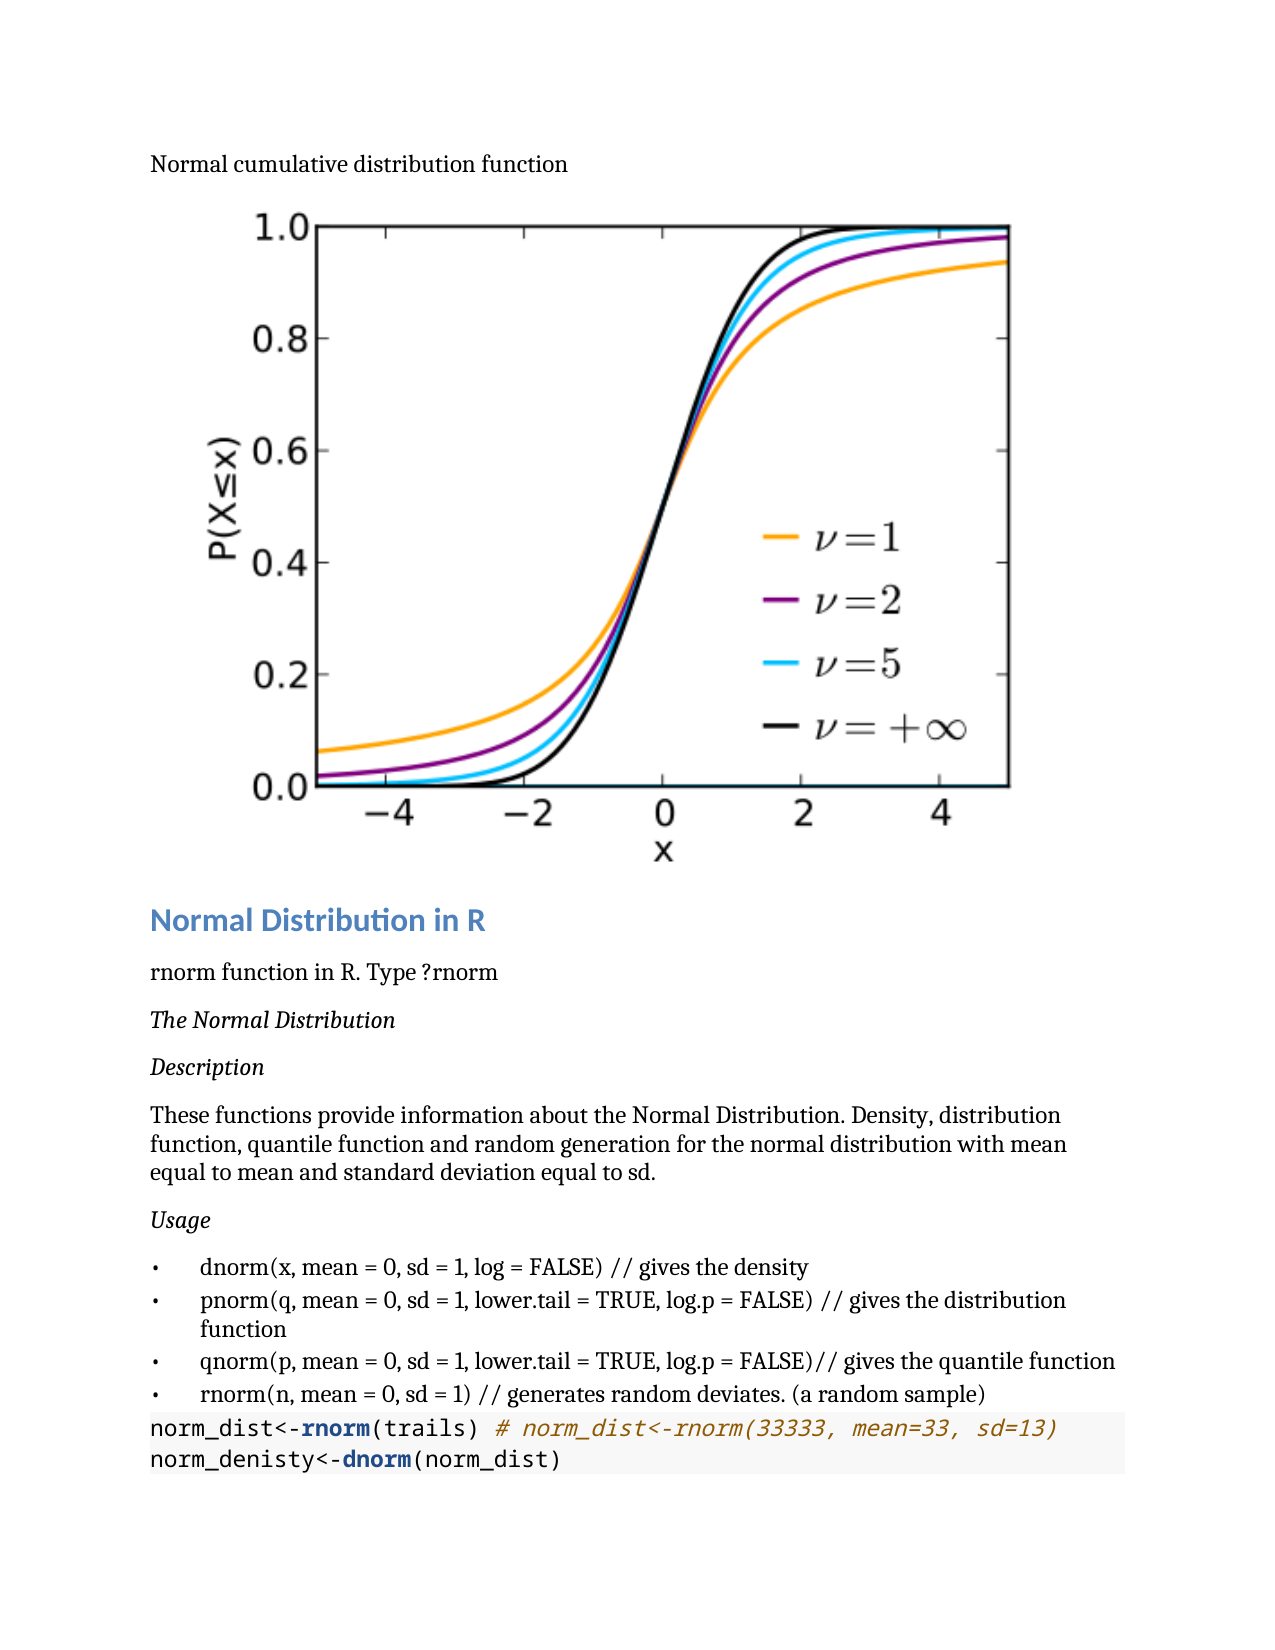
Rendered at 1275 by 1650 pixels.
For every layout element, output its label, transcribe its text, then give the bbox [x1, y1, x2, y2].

picture [168, 178, 1044, 878]
list dnorm(x, mean = 0, sd = 1, log = FALSE) // gives the density [150, 1253, 1125, 1282]
text Description [150, 1053, 1125, 1082]
text rnorm function in R. Type ?rnorm [150, 958, 1125, 987]
list rnorm(n, mean = 0, sd = 1) // generates random deviates. (a random sample) [150, 1379, 1125, 1408]
subtitle Normal Distribution in R [150, 899, 1125, 939]
text These functions provide information about the Normal Distribution. Density, distribution function, quantile function and random generation for the normal distribution with mean equal to mean and standard deviation equal to sd. [150, 1101, 1125, 1187]
list pnorm(q, mean = 0, sd = 1, lower.tail = TRUE, log.p = FALSE) // gives the distribution function [150, 1286, 1125, 1343]
list qnorm(p, mean = 0, sd = 1, lower.tail = TRUE, log.p = FALSE)// gives the quantile function [150, 1347, 1125, 1376]
text The Normal Distribution [150, 1006, 1125, 1034]
text Usage [150, 1206, 1125, 1234]
